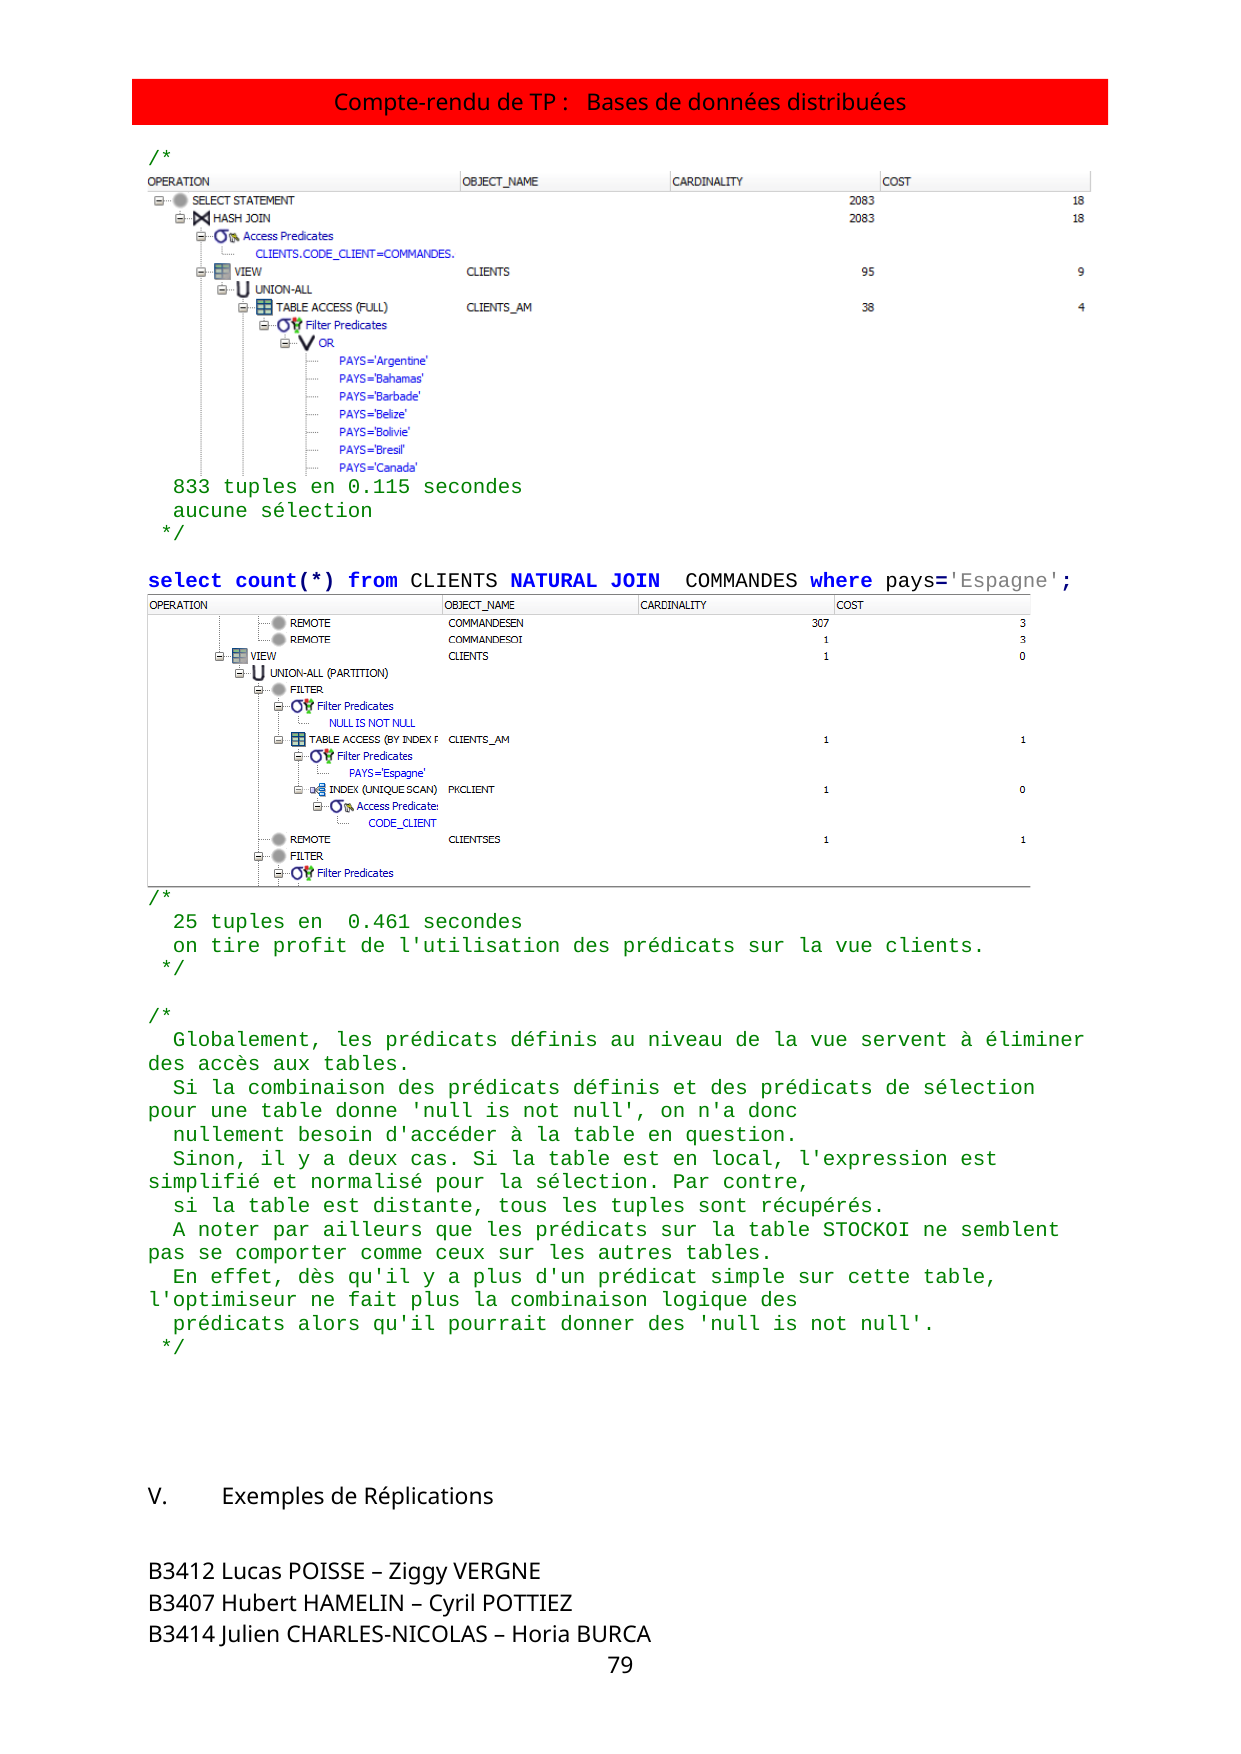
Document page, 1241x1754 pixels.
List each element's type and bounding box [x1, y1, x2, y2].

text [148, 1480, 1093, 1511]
picture [147, 594, 1031, 888]
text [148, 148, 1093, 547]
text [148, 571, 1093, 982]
picture [147, 171, 1092, 476]
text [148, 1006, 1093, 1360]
